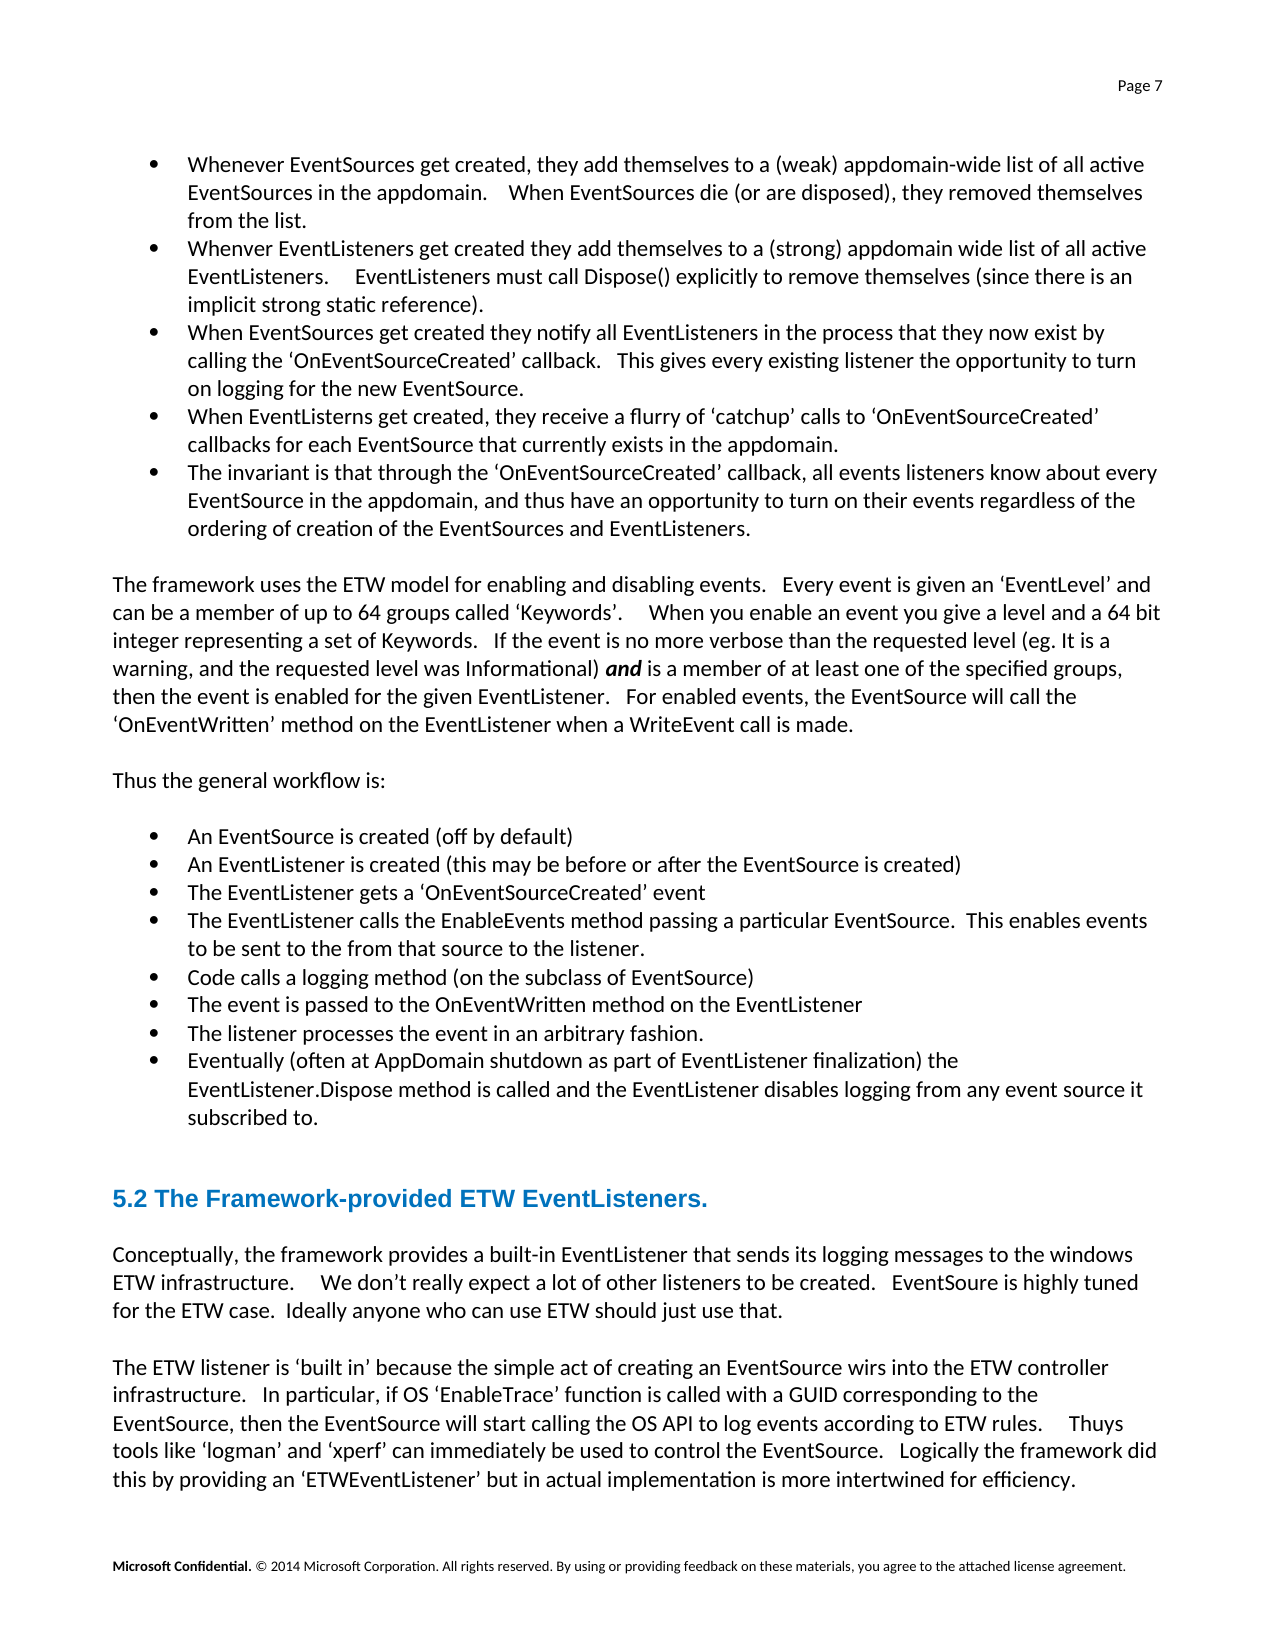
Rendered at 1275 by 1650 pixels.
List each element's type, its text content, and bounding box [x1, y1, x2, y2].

list Eventually (often at AppDomain shutdown as part of EventListener finalization) the EventListener.Dispose method is called and the EventListener disables logging from any event source it subscribed to. [150, 1047, 1162, 1131]
subtitle The Framework-provided ETW EventListeners. [112, 1184, 1162, 1212]
list The event is passed to the OnEventWritten method on the EventListener [150, 991, 1162, 1019]
list The EventListener gets a ‘OnEventSourceCreated’ event [150, 878, 1162, 907]
list Code calls a logging method (on the subclass of EventSource) [150, 963, 1162, 991]
text Conceptually, the framework provides a built-in EventListener that sends its logging messages to the windows ETW infrastructure. We don’t really expect a lot of other listeners to be created. EventSoure is highly tuned for the ETW case. Ideally anyone who can use ETW should just use that. [112, 1241, 1162, 1324]
list Whenever EventSources get created, they add themselves to a (weak) appdomain-wide list of all active EventSources in the appdomain. When EventSources die (or are disposed), they removed themselves from the list. [150, 150, 1162, 234]
list The EventListener calls the EnableEvents method passing a particular EventSource. This enables events to be sent to the from that source to the listener. [150, 907, 1162, 963]
list An EventSource is created (off by default) [150, 822, 1162, 851]
list The invariant is that through the ‘OnEventSourceCreated’ callback, all events listeners know about every EventSource in the appdomain, and thus have an opportunity to turn on their events regardless of the ordering of creation of the EventSources and EventListeners. [150, 458, 1162, 542]
text Thus the general workflow is: [112, 766, 1162, 794]
list When EventListerns get created, they receive a flurry of ‘catchup’ calls to ‘OnEventSourceCreated’ callbacks for each EventSource that currently exists in the appdomain. [150, 402, 1162, 458]
text The ETW listener is ‘built in’ because the simple act of creating an EventSource wirs into the ETW controller infrastructure. In particular, if OS ‘EnableTrace’ function is called with a GUID corresponding to the EventSource, then the EventSource will start calling the OS API to log events according to ETW rules. Thuys tools like ‘logman’ and ‘xperf’ can immediately be used to control the EventSource. Logically the framework did this by providing an ‘ETWEventListener’ but in actual implementation is more intertwined for efficiency. [112, 1353, 1162, 1493]
list The listener processes the event in an arbitrary fashion. [150, 1019, 1162, 1047]
list Whenver EventListeners get created they add themselves to a (strong) appdomain wide list of all active EventListeners. EventListeners must call Dispose() explicitly to remove themselves (since there is an implicit strong static reference). [150, 234, 1162, 318]
list An EventListener is created (this may be before or after the EventSource is created) [150, 851, 1162, 878]
list When EventSources get created they notify all EventListeners in the process that they now exist by calling the ‘OnEventSourceCreated’ callback. This gives every existing listener the opportunity to turn on logging for the new EventSource. [150, 318, 1162, 402]
text The framework uses the ETW model for enabling and disabling events. Every event is given an ‘EventLevel’ and can be a member of up to 64 groups called ‘Keywords’. When you enable an event you give a level and a 64 bit integer representing a set of Keywords. If the event is no more verbose than the requested level (eg. It is a warning, and the requested level was Informational) and is a member of at least one of the specified groups, then the event is enabled for the given EventListener. For enabled events, the EventSource will call the ‘OnEventWritten’ method on the EventListener when a WriteEvent call is made. [112, 570, 1162, 738]
